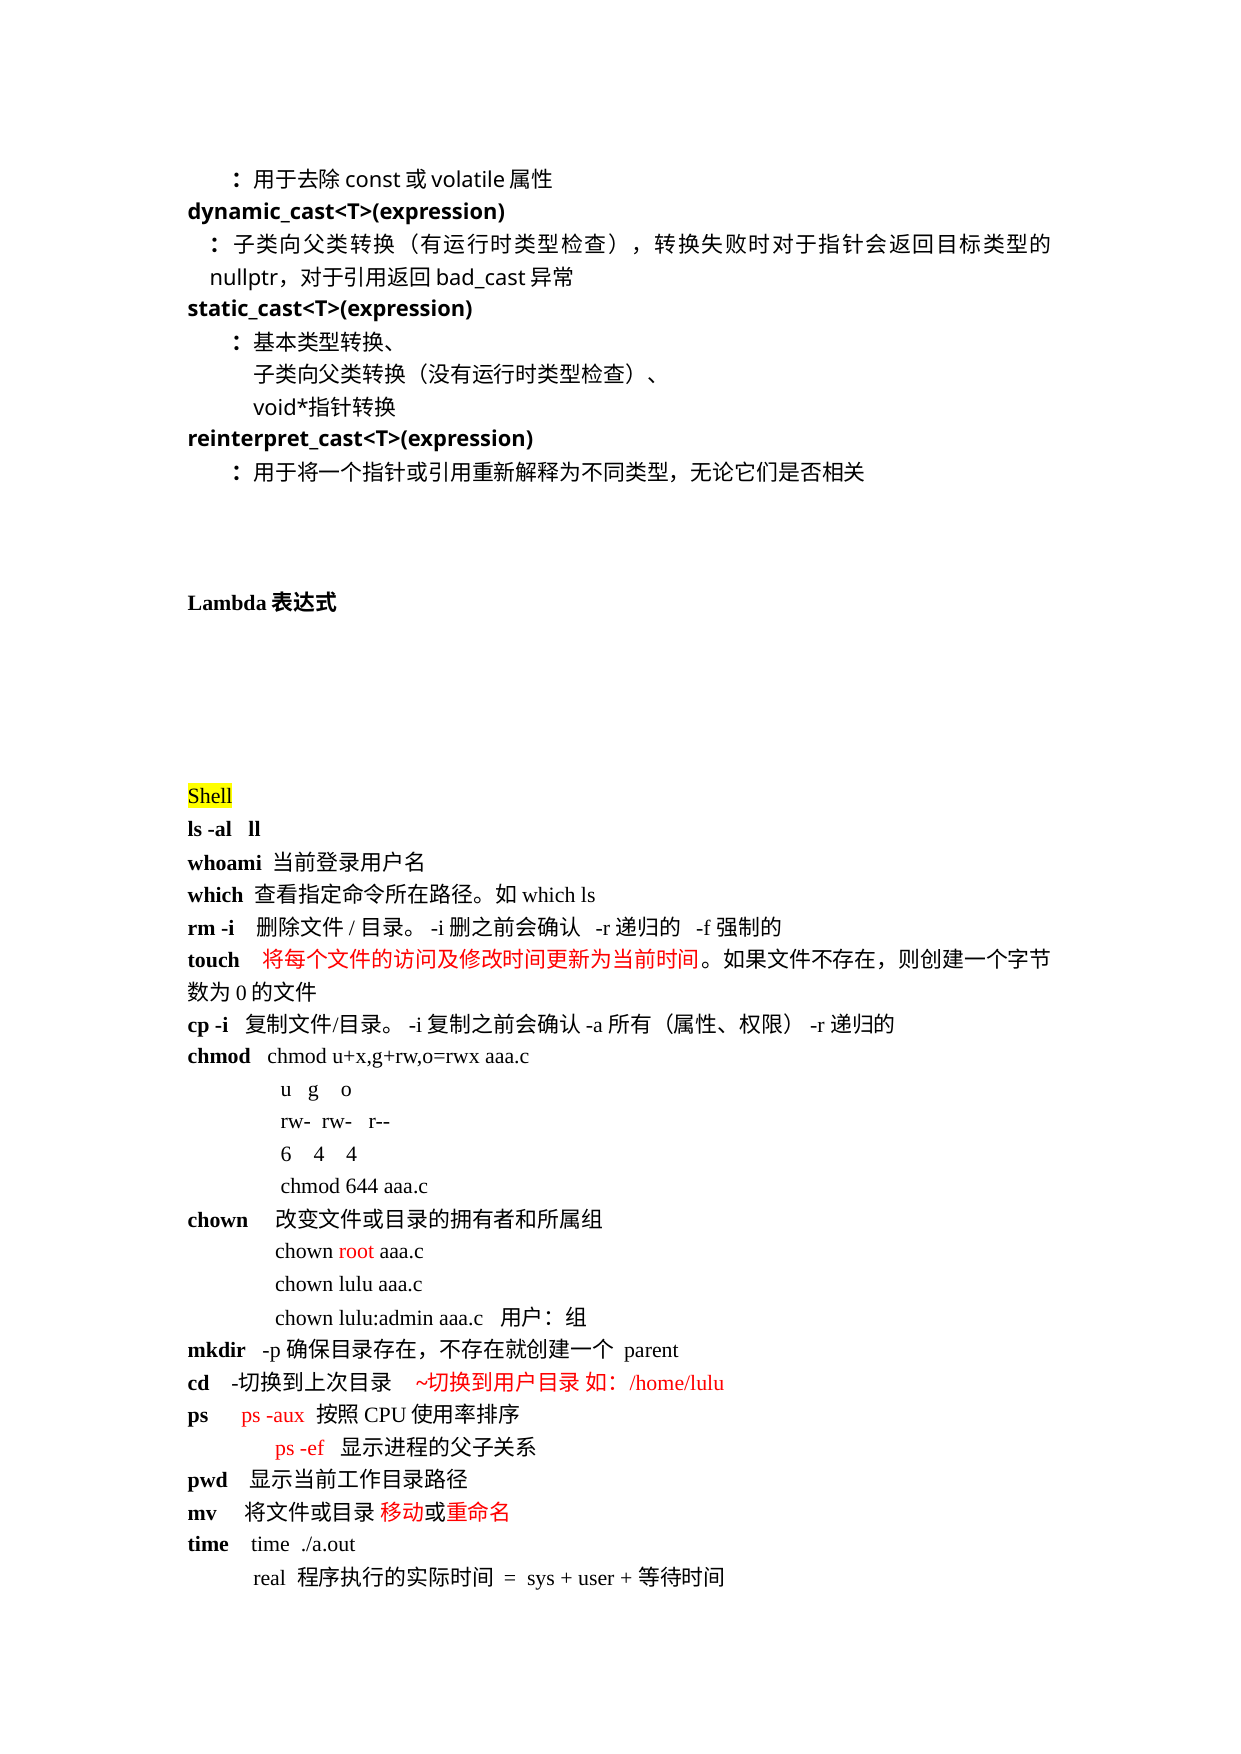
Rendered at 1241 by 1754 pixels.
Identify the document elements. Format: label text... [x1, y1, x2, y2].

text 子类向父类转换（没有运行时类型检查）、 [187, 357, 1053, 389]
text rw- rw- r-- [187, 1104, 1053, 1137]
text ：子类向父类转换（有运行时类型检查），转换失败时对于指针会返回目标类型的nullptr，对于引用返回bad_cast异常 [187, 227, 1053, 292]
text mv 将文件或目录 移动或重命名 [187, 1494, 1053, 1527]
text ：用于去除const或volatile属性 [187, 162, 1053, 194]
text void*指针转换 [187, 389, 1053, 422]
text Shell [187, 779, 1053, 812]
text time time ./a.out [187, 1527, 1053, 1559]
text chown lulu:admin aaa.c 用户：组 [187, 1299, 1053, 1332]
text 6 4 4 [187, 1137, 1053, 1169]
text chmod chmod u+x,g+rw,o=rwx aaa.c [187, 1039, 1053, 1072]
text Lambda表达式 [187, 584, 1053, 617]
text u g o [187, 1072, 1053, 1104]
text ls -al ll [187, 812, 1053, 844]
text mkdir -p 确保目录存在，不存在就创建一个 parent [187, 1332, 1053, 1364]
text ps -ef 显示进程的父子关系 [231, 1429, 1053, 1462]
text static_cast<T>(expression) [187, 292, 1053, 324]
text reinterpret_cast<T>(expression) [187, 422, 1053, 454]
text dynamic_cast<T>(expression) [187, 194, 1053, 227]
text whoami 当前登录用户名 [187, 844, 1053, 877]
text chown lulu aaa.c [187, 1267, 1053, 1299]
text chown 改变文件或目录的拥有者和所属组 [187, 1202, 1053, 1234]
text ps ps -aux 按照CPU使用率排序 [187, 1397, 1053, 1429]
text pwd 显示当前工作目录路径 [187, 1462, 1053, 1494]
text chown root aaa.c [231, 1234, 1053, 1267]
text chmod 644 aaa.c [187, 1169, 1053, 1202]
text cp -i 复制文件/目录。 -i 复制之前会确认 -a 所有（属性、权限） -r 递归的 [187, 1007, 1053, 1039]
text real 程序执行的实际时间 = sys + user + 等待时间 [253, 1559, 1053, 1592]
text which 查看指定命令所在路径。如 which ls [187, 877, 1053, 909]
text ：基本类型转换、 [187, 324, 1053, 357]
text touch 将每个文件的访问及修改时间更新为当前时间。如果文件不存在，则创建一个字节数为0的文件 [187, 942, 1053, 1007]
text ：用于将一个指针或引用重新解释为不同类型，无论它们是否相关 [187, 454, 1053, 487]
text rm -i 删除文件 / 目录。 -i 删之前会确认 -r 递归的 -f 强制的 [187, 909, 1053, 942]
text cd -切换到上次目录 ~切换到用户目录 如：/home/lulu [187, 1364, 1053, 1397]
